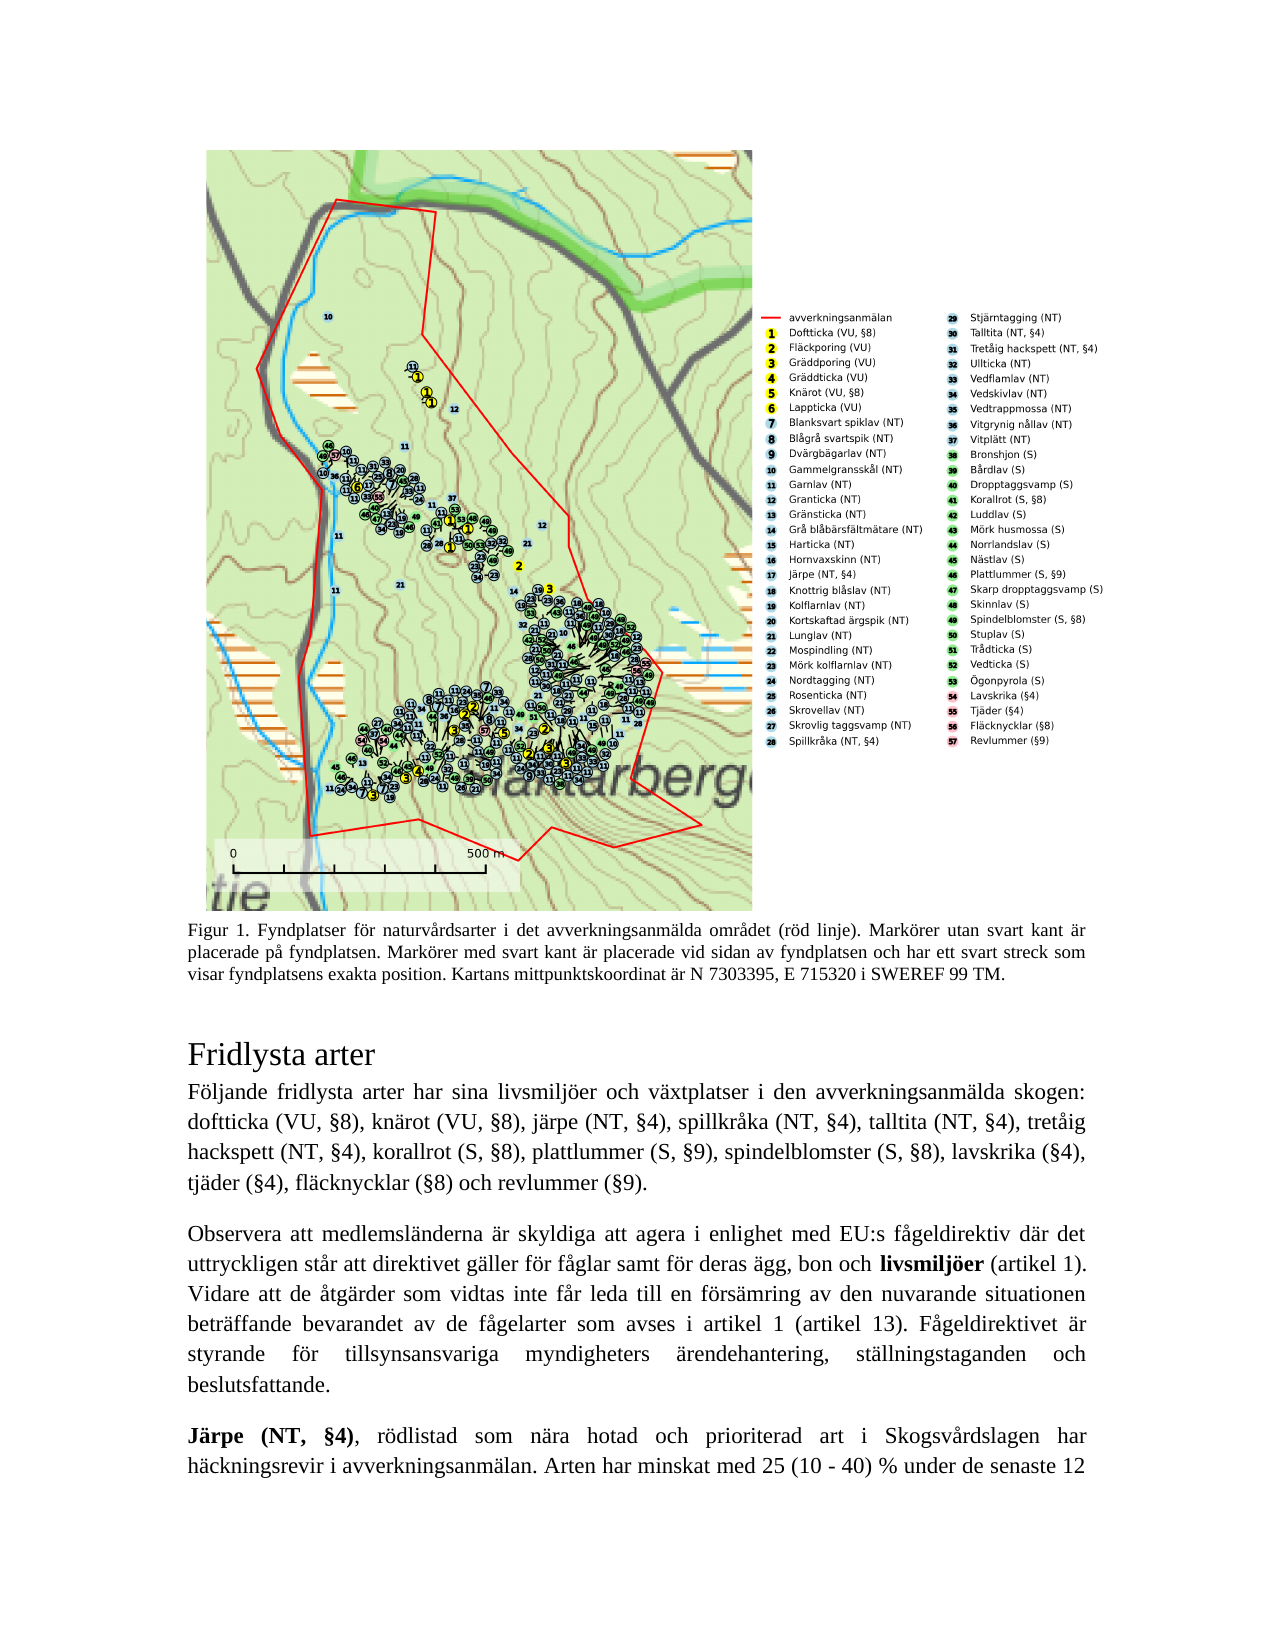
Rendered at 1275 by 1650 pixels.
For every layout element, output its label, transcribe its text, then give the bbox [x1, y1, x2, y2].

picture [206, 150, 1107, 911]
text Observera att medlemsländerna är skyldiga att agera i enlighet med EU:s fågeldirektiv där det uttryckligen står att direktivet gäller för fåglar samt för deras ägg, bon och livsmiljöer (artikel 1). Vidare att de åtgärder som vidtas inte får leda till en försämring av den nuvarande situationen beträffande bevarandet av de fågelarter som avses i artikel 1 (artikel 13). Fågeldirektivet är styrande för tillsynsansvariga myndigheters ärendehantering, ställningstaganden och beslutsfattande. [187, 1220, 1087, 1397]
text Figur 1. Fyndplatser för naturvårdsarter i det avverkningsanmälda området (röd linje). Markörer utan svart kant är placerade på fyndplatsen. Markörer med svart kant är placerade vid sidan av fyndplatsen och har ett svart streck som visar fyndplatsens exakta position. Kartans mittpunktskoordinat är N 7303395, E 715320 i SWEREF 99 TM. [187, 919, 1087, 984]
subtitle Fridlysta arter [187, 1034, 1087, 1072]
text Följande fridlysta arter har sina livsmiljöer och växtplatser i den avverkningsanmälda skogen: doftticka (VU, §8), knärot (VU, §8), järpe (NT, §4), spillkråka (NT, §4), talltita (NT, §4), tretåig hackspett (NT, §4), korallrot (S, §8), plattlummer (S, §9), spindelblomster (S, §8), lavskrika (§4), tjäder (§4), fläcknycklar (§8) och revlummer (§9). [187, 1078, 1087, 1195]
